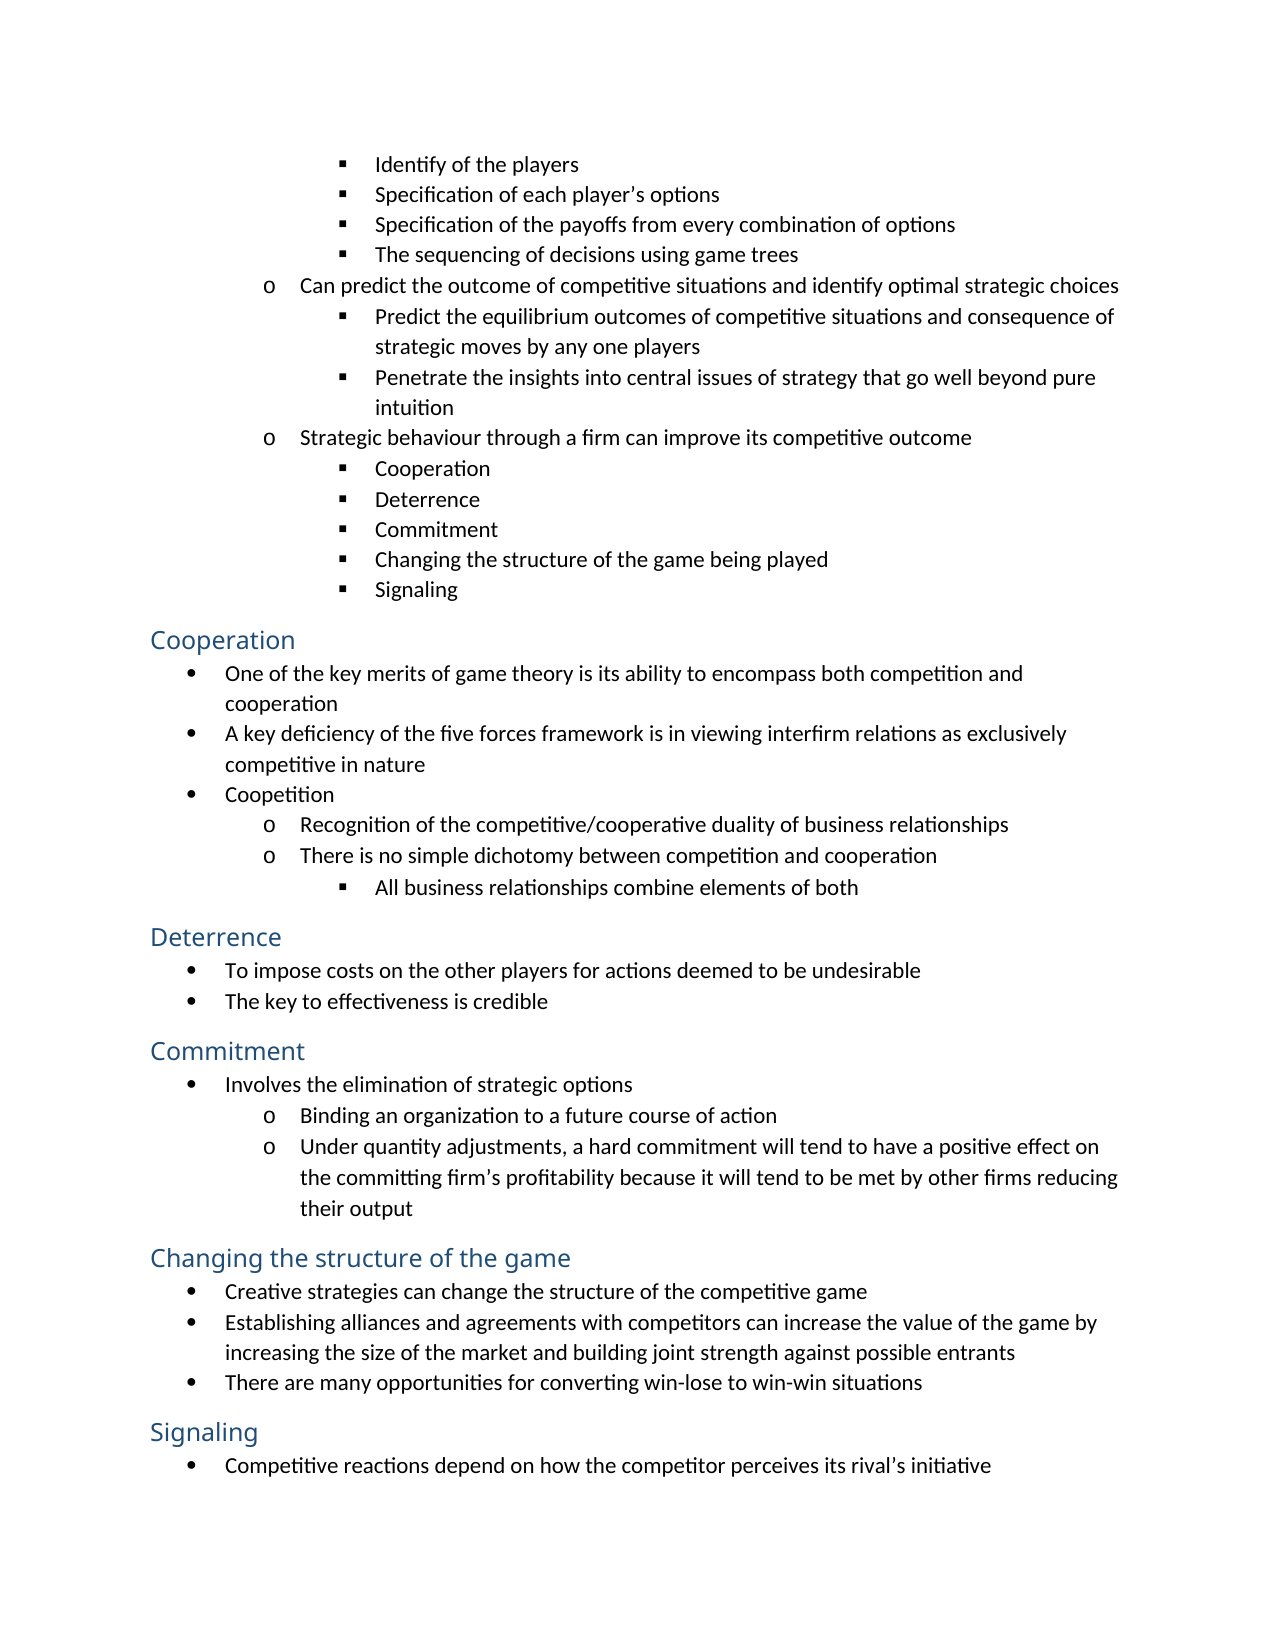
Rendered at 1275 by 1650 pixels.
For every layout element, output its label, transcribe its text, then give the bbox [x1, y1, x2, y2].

list Coopetition [187, 780, 1125, 808]
list There is no simple dichotomy between competition and cooperation [262, 842, 1125, 871]
list All business relationships combine elements of both [337, 873, 1125, 901]
list Commitment [337, 515, 1125, 543]
subtitle Signaling [150, 1415, 1125, 1449]
subtitle Commitment [150, 1034, 1125, 1068]
list Under quantity adjustments, a hard commitment will tend to have a positive effect on the committing firm’s profitability because it will tend to be met by other firms reducing their output [262, 1132, 1125, 1222]
list A key deficiency of the five forces framework is in viewing interfirm relations as exclusively competitive in nature [187, 719, 1125, 778]
list Competitive reactions depend on how the competitor perceives its rival’s initiative [187, 1452, 1125, 1480]
list To impose costs on the other players for actions deemed to be undesirable [187, 957, 1125, 985]
list Specification of the payoffs from every combination of options [337, 210, 1125, 238]
list Creative strategies can change the structure of the competitive game [187, 1277, 1125, 1305]
list Penetrate the insights into central issues of strategy that go well beyond pure intuition [337, 363, 1125, 421]
list Strategic behaviour through a firm can improve its competitive outcome [262, 423, 1125, 452]
list One of the key merits of game theory is its ability to encompass both competition and cooperation [187, 659, 1125, 717]
list Establishing alliances and agreements with competitors can increase the value of the game by increasing the size of the market and building joint strength against possible entrants [187, 1308, 1125, 1366]
list Signaling [337, 575, 1125, 603]
subtitle Deterrence [150, 920, 1125, 954]
list Predict the equilibrium outcomes of competitive situations and consequence of strategic moves by any one players [337, 302, 1125, 361]
list The key to effectiveness is credible [187, 987, 1125, 1015]
list Binding an organization to a future course of action [262, 1101, 1125, 1130]
list Recognition of the competitive/cooperative duality of business relationships [262, 810, 1125, 839]
list Changing the structure of the game being played [337, 545, 1125, 573]
list Involves the elimination of strategic options [187, 1071, 1125, 1098]
subtitle Cooperation [150, 622, 1125, 656]
list There are many opportunities for converting win-lose to win-win situations [187, 1368, 1125, 1396]
list Can predict the outcome of competitive situations and identify optimal strategic choices [262, 271, 1125, 300]
list Specification of each player’s options [337, 180, 1125, 208]
list Identify of the players [337, 150, 1125, 178]
subtitle Changing the structure of the game [150, 1241, 1125, 1275]
list The sequencing of decisions using game trees [337, 241, 1125, 269]
list Deterrence [337, 485, 1125, 513]
list Cooperation [337, 454, 1125, 483]
